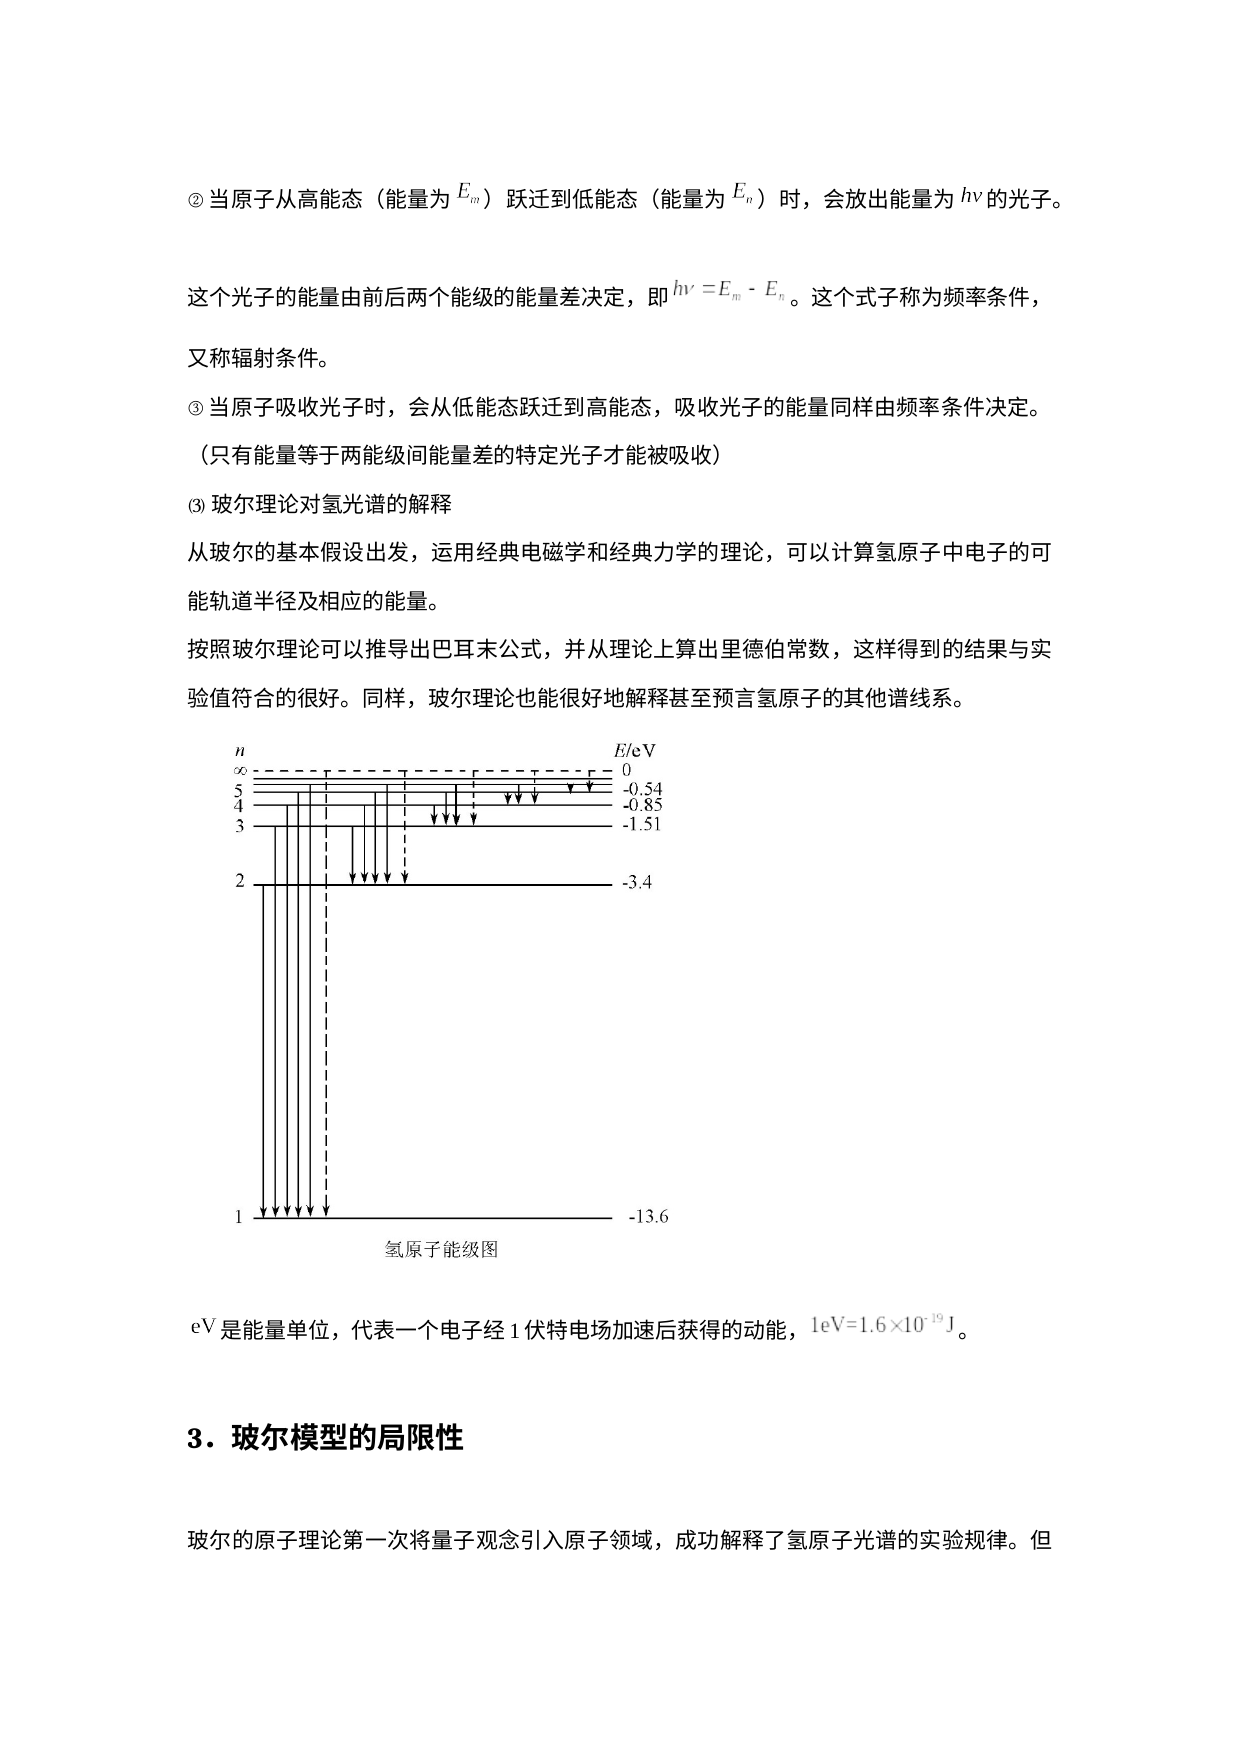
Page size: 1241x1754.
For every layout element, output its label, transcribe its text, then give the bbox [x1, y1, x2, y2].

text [187, 1523, 1053, 1555]
text ③当原子吸收光子时，会从低能态跃迁到高能态，吸收光子的能量同样由频率条件决定。（只有能量等于两能级间能量差的特定光子才能被吸收） [187, 389, 1053, 470]
text 按照玻尔理论可以推导出巴耳末公式，并从理论上算出里德伯常数，这样得到的结果与实验值符合的很好。同样，玻尔理论也能很好地解释甚至预言氢原子的其他谱线系。 [187, 632, 1053, 713]
text 3．玻尔模型的局限性 [187, 1404, 1053, 1469]
text ②当原子从高能态（能量为）跃迁到低能态（能量为）时，会放出能量为的光子。这个光子的能量由前后两个能级的能量差决定，即。这个式子称为频率条件，又称辐射条件。 [187, 162, 1053, 373]
picture [187, 728, 699, 1267]
text ⑶ 玻尔理论对氢光谱的解释 [187, 486, 1053, 519]
text 是能量单位，代表一个电子经1伏特电场加速后获得的动能，。 [187, 1294, 1053, 1359]
text 从玻尔的基本假设出发，运用经典电磁学和经典力学的理论，可以计算氢原子中电子的可能轨道半径及相应的能量。 [187, 534, 1053, 616]
